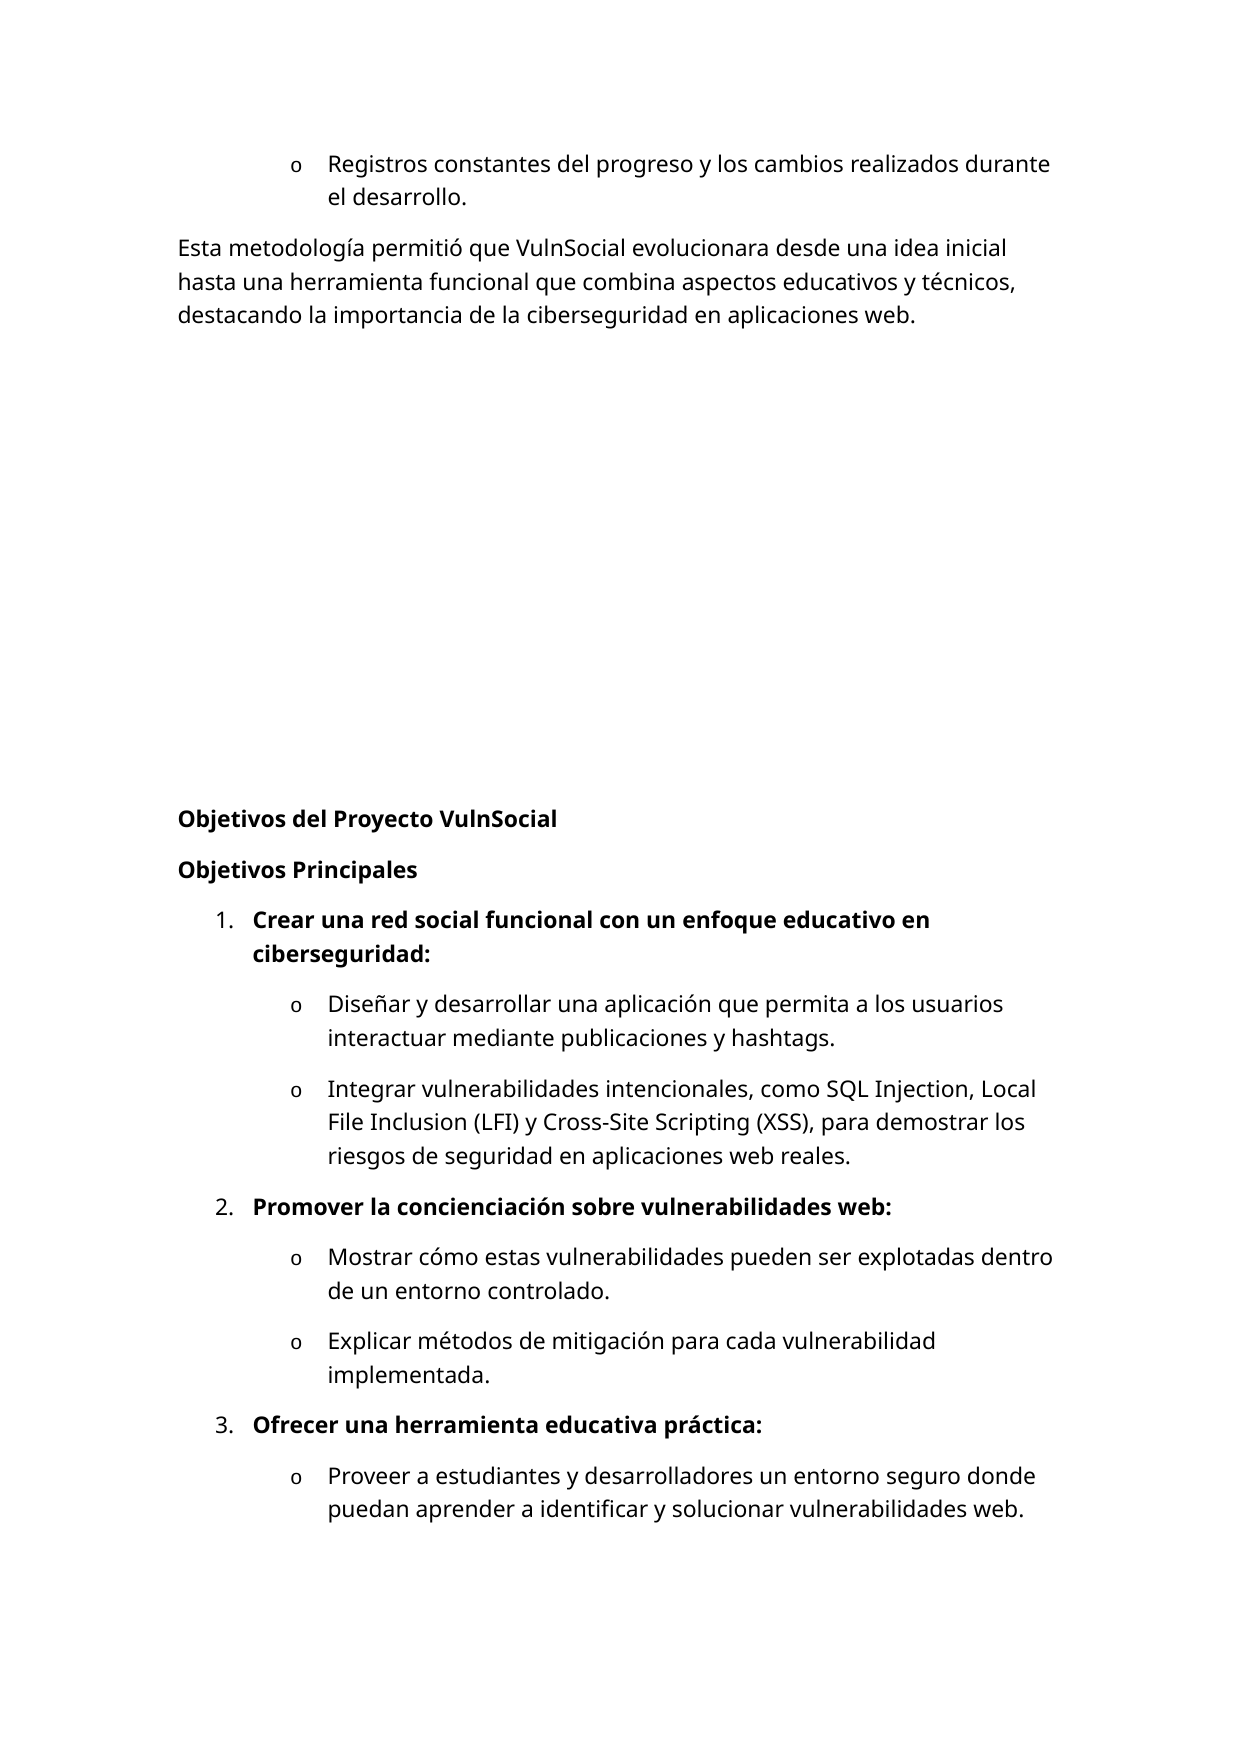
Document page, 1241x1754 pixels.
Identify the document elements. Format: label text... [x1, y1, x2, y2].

list Proveer a estudiantes y desarrolladores un entorno seguro donde puedan aprender a identificar y solucionar vulnerabilidades web. [290, 1460, 1063, 1525]
list Registros constantes del progreso y los cambios realizados durante el desarrollo. [290, 148, 1063, 213]
list Crear una red social funcional con un enfoque educativo en ciberseguridad: [215, 904, 1063, 969]
list Ofrecer una herramienta educativa práctica: [215, 1409, 1063, 1441]
list Promover la concienciación sobre vulnerabilidades web: [215, 1191, 1063, 1222]
list Integrar vulnerabilidades intencionales, como SQL Injection, Local File Inclusion (LFI) y Cross-Site Scripting (XSS), para demostrar los riesgos de seguridad en aplicaciones web reales. [290, 1073, 1063, 1171]
text Esta metodología permitió que VulnSocial evolucionara desde una idea inicial hasta una herramienta funcional que combina aspectos educativos y técnicos, destacando la importancia de la ciberseguridad en aplicaciones web. [177, 232, 1063, 331]
list Diseñar y desarrollar una aplicación que permita a los usuarios interactuar mediante publicaciones y hashtags. [290, 988, 1063, 1053]
list Explicar métodos de mitigación para cada vulnerabilidad implementada. [290, 1325, 1063, 1390]
list Mostrar cómo estas vulnerabilidades pueden ser explotadas dentro de un entorno controlado. [290, 1241, 1063, 1306]
text Objetivos Principales [177, 854, 1063, 885]
text Objetivos del Proyecto VulnSocial [177, 803, 1063, 835]
